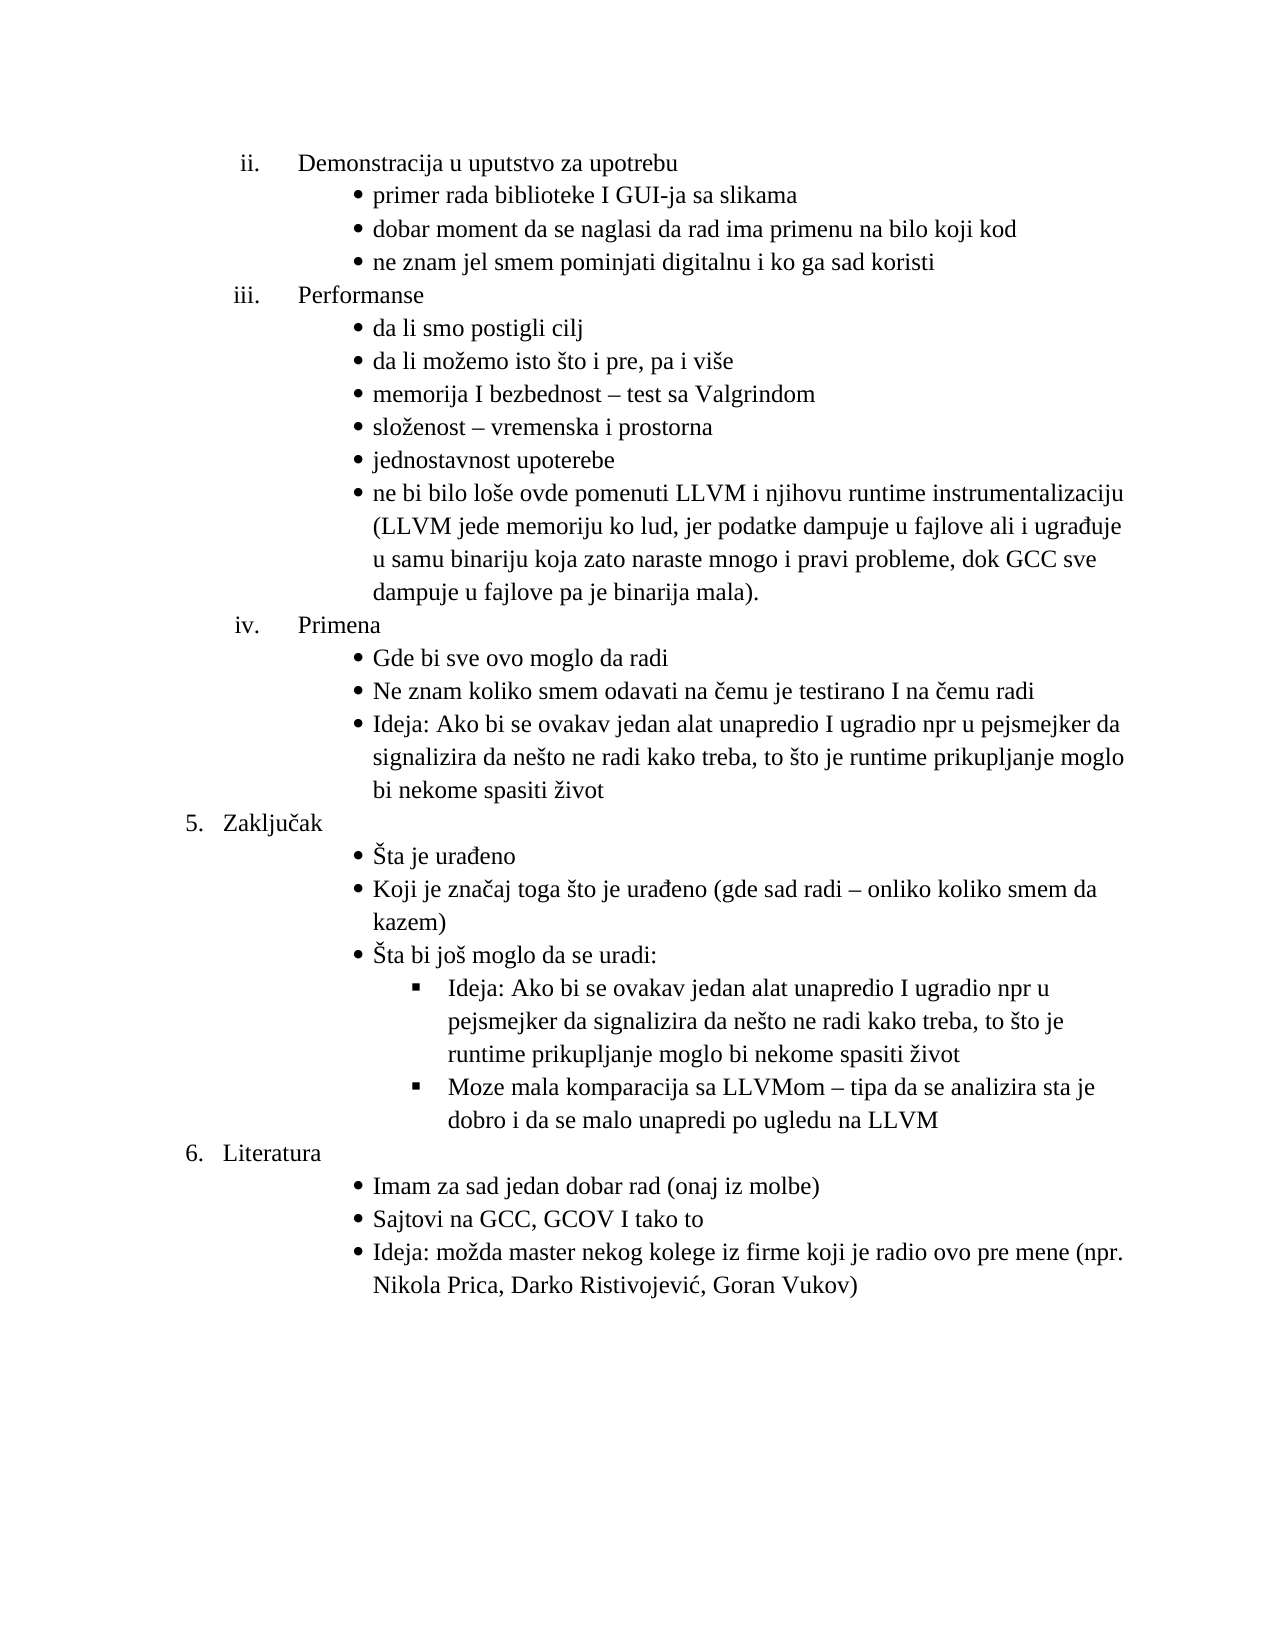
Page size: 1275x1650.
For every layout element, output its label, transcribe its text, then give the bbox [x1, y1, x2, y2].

list složenost – vremenska i prostorna [354, 412, 1127, 441]
list ne znam jel smem pominjati digitalnu i ko ga sad koristi [354, 247, 1127, 275]
list da li smo postigli cilj [354, 313, 1127, 341]
list Demonstracija u uputstvo za upotrebu [260, 148, 1127, 176]
list Šta je urađeno [354, 841, 1127, 870]
list Zaključak [185, 808, 1127, 837]
list Ideja: Ako bi se ovakav jedan alat unapredio I ugradio npr u pejsmejker da signalizira da nešto ne radi kako treba, to što je runtime prikupljanje moglo bi nekome spasiti život [410, 973, 1127, 1068]
list da li možemo isto što i pre, pa i više [354, 346, 1127, 374]
list Primena [260, 610, 1127, 639]
list Gde bi sve ovo moglo da radi [354, 643, 1127, 672]
list Ideja: možda master nekog kolege iz firme koji je radio ovo pre mene (npr. Nikola Prica, Darko Ristivojević, Goran Vukov) [354, 1237, 1127, 1299]
list jednostavnost upoterebe [354, 445, 1127, 473]
list Moze mala komparacija sa LLVMom – tipa da se analizira sta je dobro i da se malo unapredi po ugledu na LLVM [410, 1072, 1127, 1134]
list Performanse [260, 280, 1127, 308]
list Imam za sad jedan dobar rad (onaj iz molbe) [354, 1171, 1127, 1200]
list Ideja: Ako bi se ovakav jedan alat unapredio I ugradio npr u pejsmejker da signalizira da nešto ne radi kako treba, to što je runtime prikupljanje moglo bi nekome spasiti život [354, 709, 1127, 804]
list Sajtovi na GCC, GCOV I tako to [354, 1204, 1127, 1233]
list Koji je značaj toga što je urađeno (gde sad radi – onliko koliko smem da kazem) [354, 874, 1127, 936]
list Ne znam koliko smem odavati na čemu je testirano I na čemu radi [354, 676, 1127, 705]
list primer rada biblioteke I GUI-ja sa slikama [354, 181, 1127, 209]
list ne bi bilo loše ovde pomenuti LLVM i njihovu runtime instrumentalizaciju (LLVM jede memoriju ko lud, jer podatke dampuje u fajlove ali i ugrađuje u samu binariju koja zato naraste mnogo i pravi probleme, dok GCC sve dampuje u fajlove pa je binarija mala). [354, 478, 1127, 606]
list memorija I bezbednost – test sa Valgrindom [354, 379, 1127, 407]
list Šta bi još moglo da se uradi: [354, 940, 1127, 969]
list dobar moment da se naglasi da rad ima primenu na bilo koji kod [354, 214, 1127, 242]
list Literatura [185, 1138, 1127, 1167]
